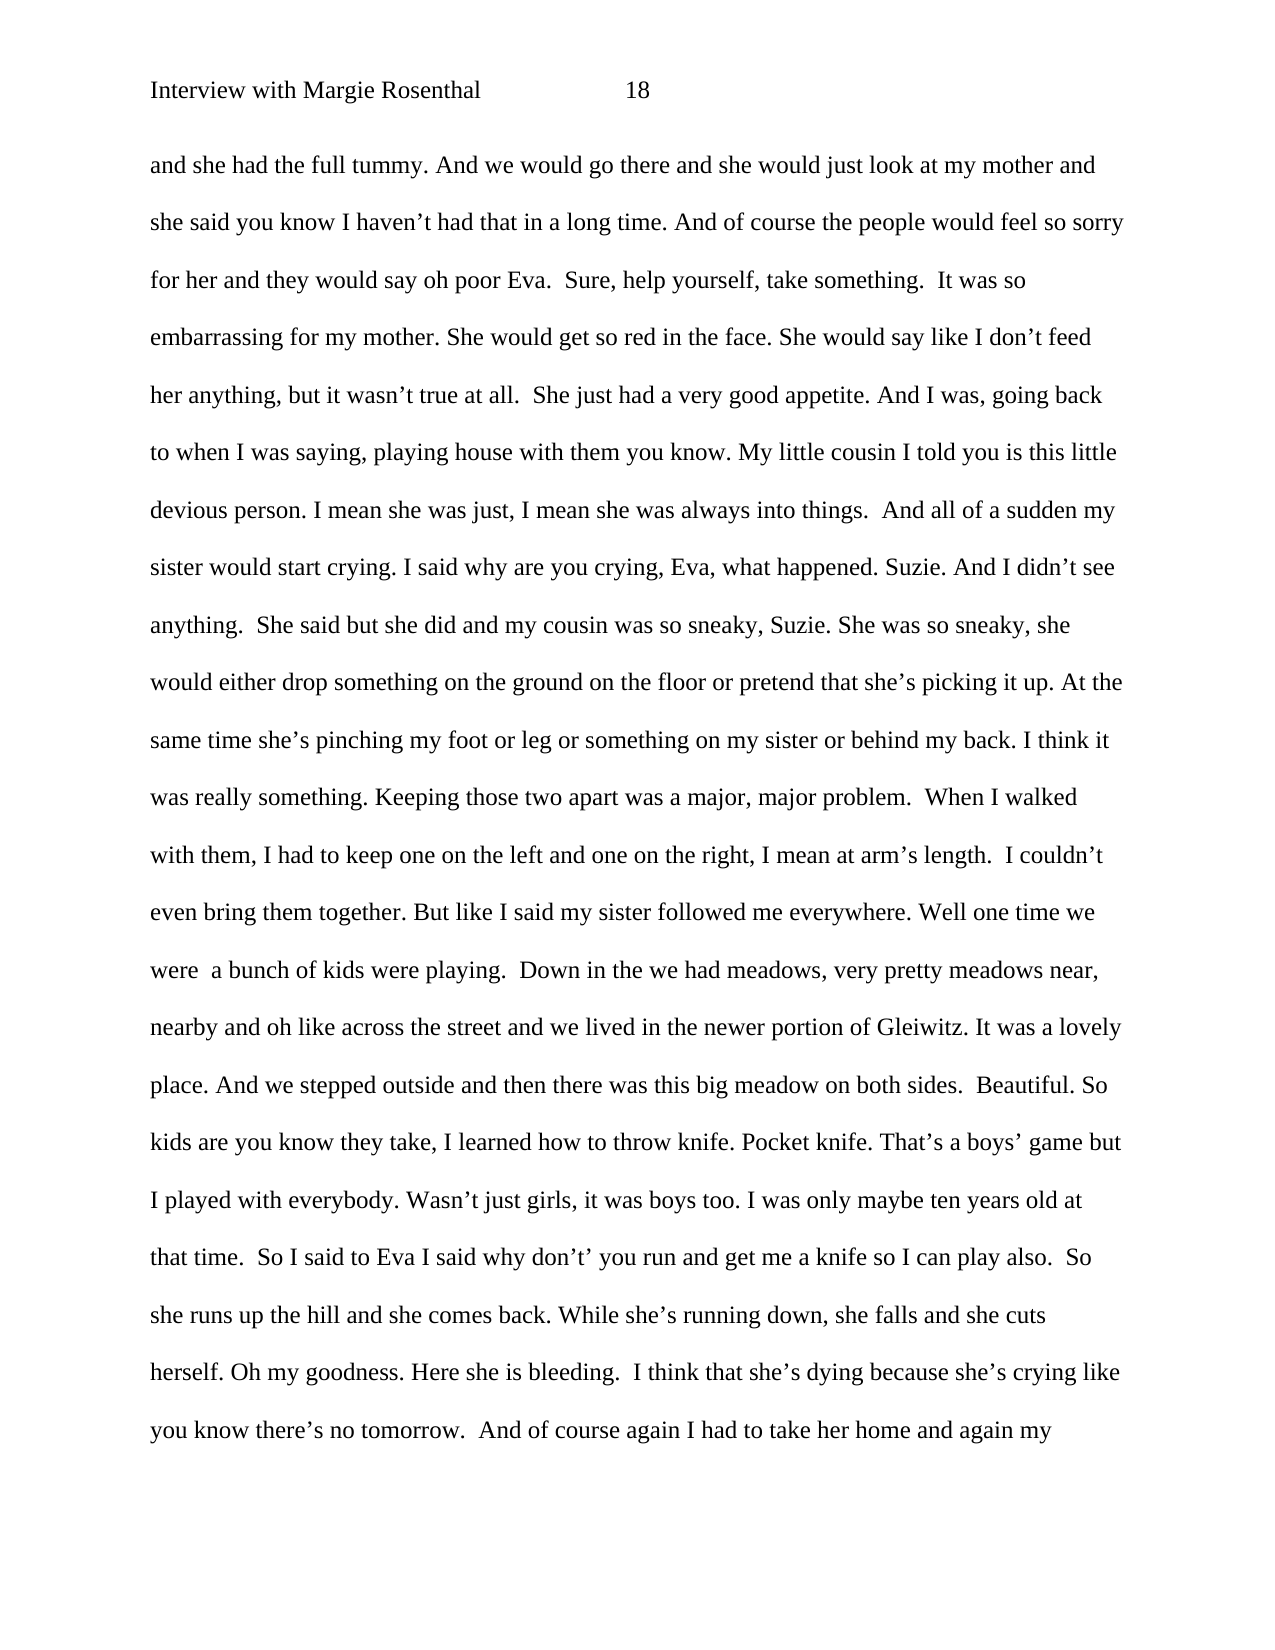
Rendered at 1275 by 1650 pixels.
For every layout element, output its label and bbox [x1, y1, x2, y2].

text [150, 150, 1125, 1444]
